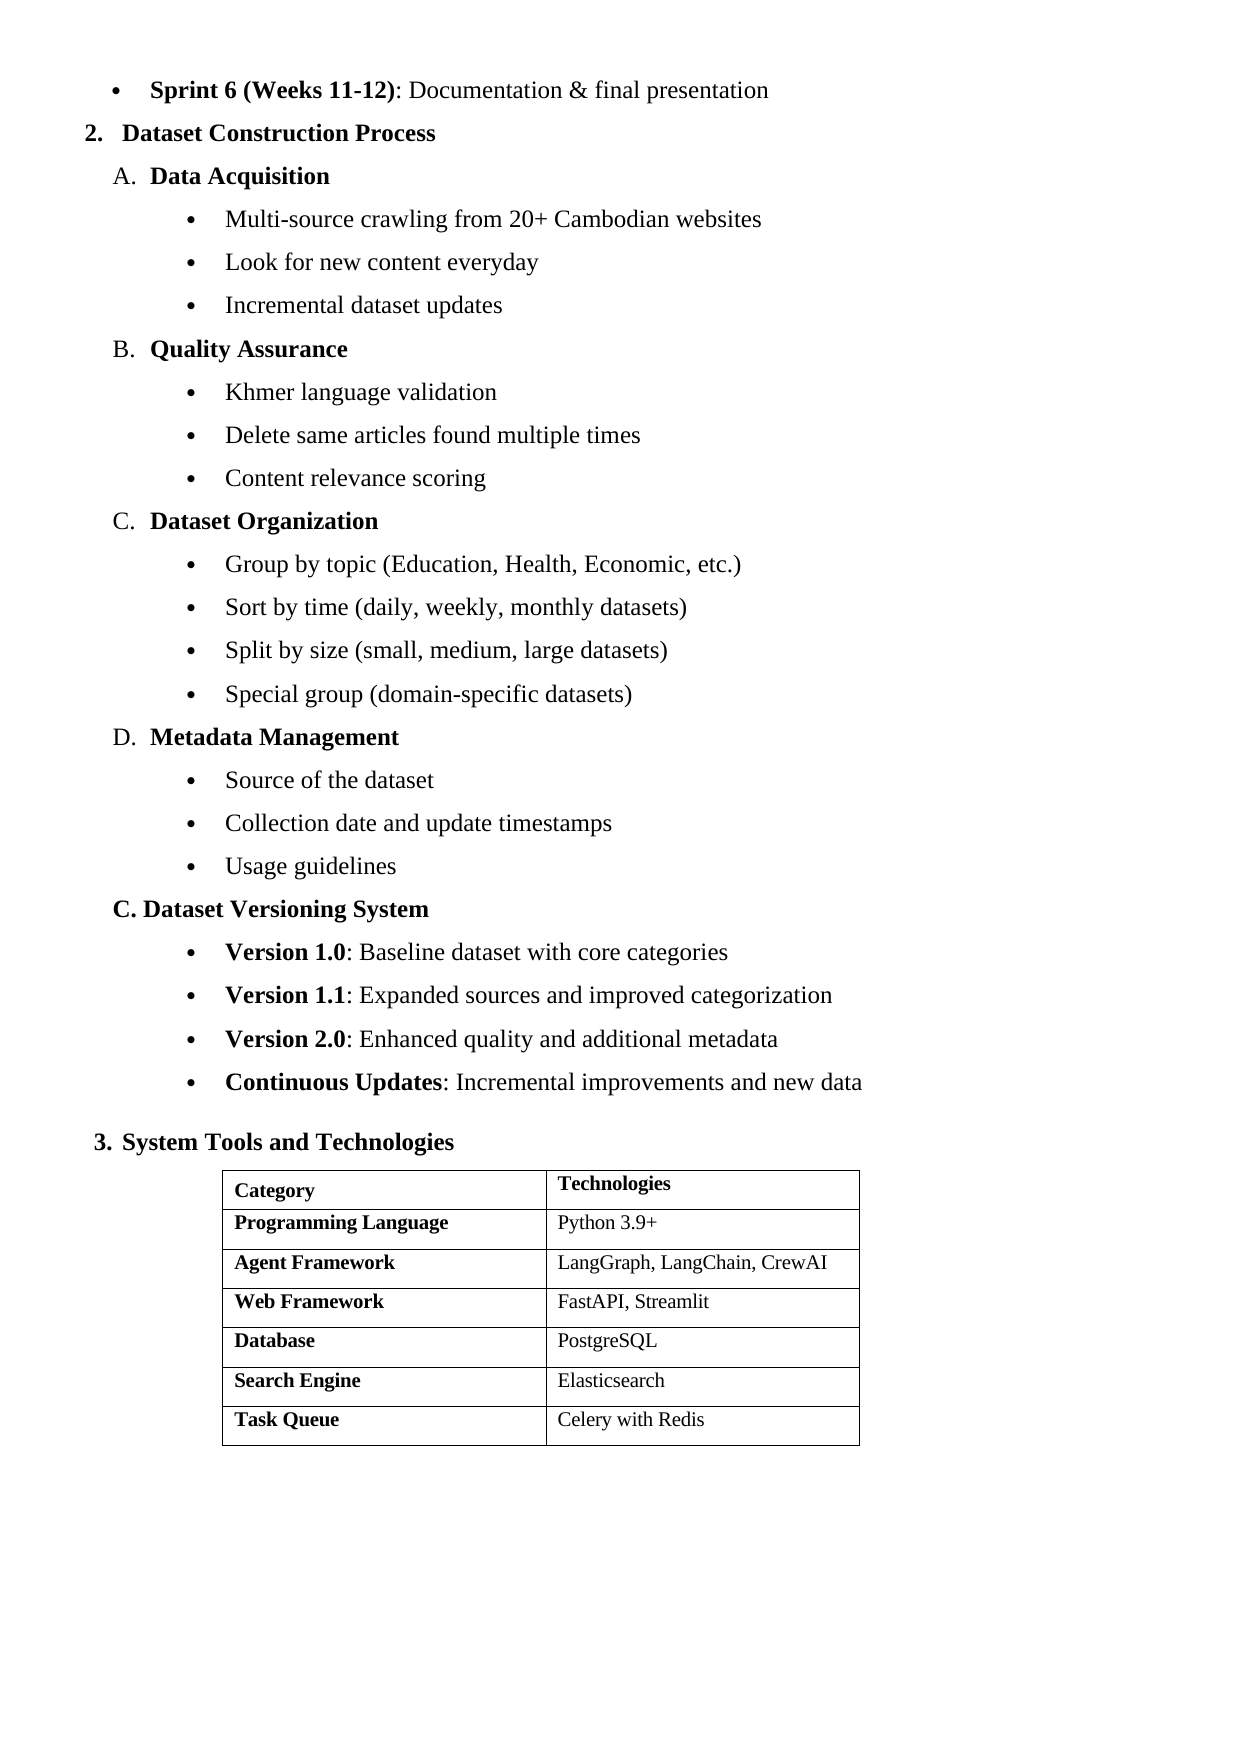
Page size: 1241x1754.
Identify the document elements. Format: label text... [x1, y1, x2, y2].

table_cell Elasticsearch [547, 1368, 859, 1406]
list Sort by time (daily, weekly, monthly datasets) [187, 592, 1165, 621]
list Group by topic (Education, Health, Economic, etc.) [187, 549, 1165, 578]
list ​​Version 1.1​​: Expanded sources and improved categorization [150, 981, 1165, 1009]
table_cell LangGraph, LangChain, CrewAI [547, 1250, 859, 1288]
list C. Dataset Versioning System [112, 894, 1165, 923]
list Split by size (small, medium, large datasets) [187, 636, 1165, 664]
table_cell ​​Web Framework​​ [223, 1289, 546, 1327]
list ​​Version 2.0​​: Enhanced quality and additional metadata [150, 1024, 1165, 1052]
list ​​Metadata Management​​ [112, 722, 1165, 751]
list Collection date and update timestamps [187, 808, 1165, 837]
table_cell PostgreSQL [547, 1328, 859, 1367]
table_header Category [223, 1171, 546, 1209]
list Look for new content everyday [187, 247, 1165, 276]
list Content relevance scoring [187, 463, 1165, 492]
list ​​Quality Assurance​​ [112, 334, 1165, 362]
table_cell ​​Programming Language​​ [223, 1210, 546, 1248]
table_cell FastAPI, Streamlit [547, 1289, 859, 1327]
table_cell Python 3.9+ [547, 1210, 859, 1248]
list Khmer language validation [187, 377, 1165, 406]
table_cell ​​Search Engine​​ [223, 1368, 546, 1406]
list Delete same articles found multiple times [187, 420, 1165, 449]
table_cell ​​Agent Framework​​ [223, 1250, 546, 1288]
list Incremental dataset updates [187, 291, 1165, 319]
list ​​Sprint 6 (Weeks 11-12)​​: Documentation & final presentation [112, 75, 1165, 104]
list Source of the dataset [187, 765, 1165, 794]
list Special group (domain-specific datasets) [187, 679, 1165, 707]
list ​​Dataset Organization​​ [112, 506, 1165, 535]
table_header Technologies [547, 1171, 859, 1209]
table_cell ​​Task Queue​​ [223, 1407, 546, 1445]
list ​​Version 1.0​​: Baseline dataset with core categories [150, 937, 1165, 966]
list ​​Continuous Updates​​: Incremental improvements and new data [150, 1067, 1165, 1096]
table_cell ​​Database​​ [223, 1328, 546, 1367]
list ​​Data Acquisition​​ [112, 161, 1165, 190]
list System Tools and Technologies [94, 1127, 1165, 1155]
list Multi-source crawling from 20+ Cambodian websites [187, 204, 1165, 233]
list Usage guidelines [187, 851, 1165, 880]
table_cell Celery with Redis [547, 1407, 859, 1445]
list Dataset Construction Process [84, 118, 1165, 147]
